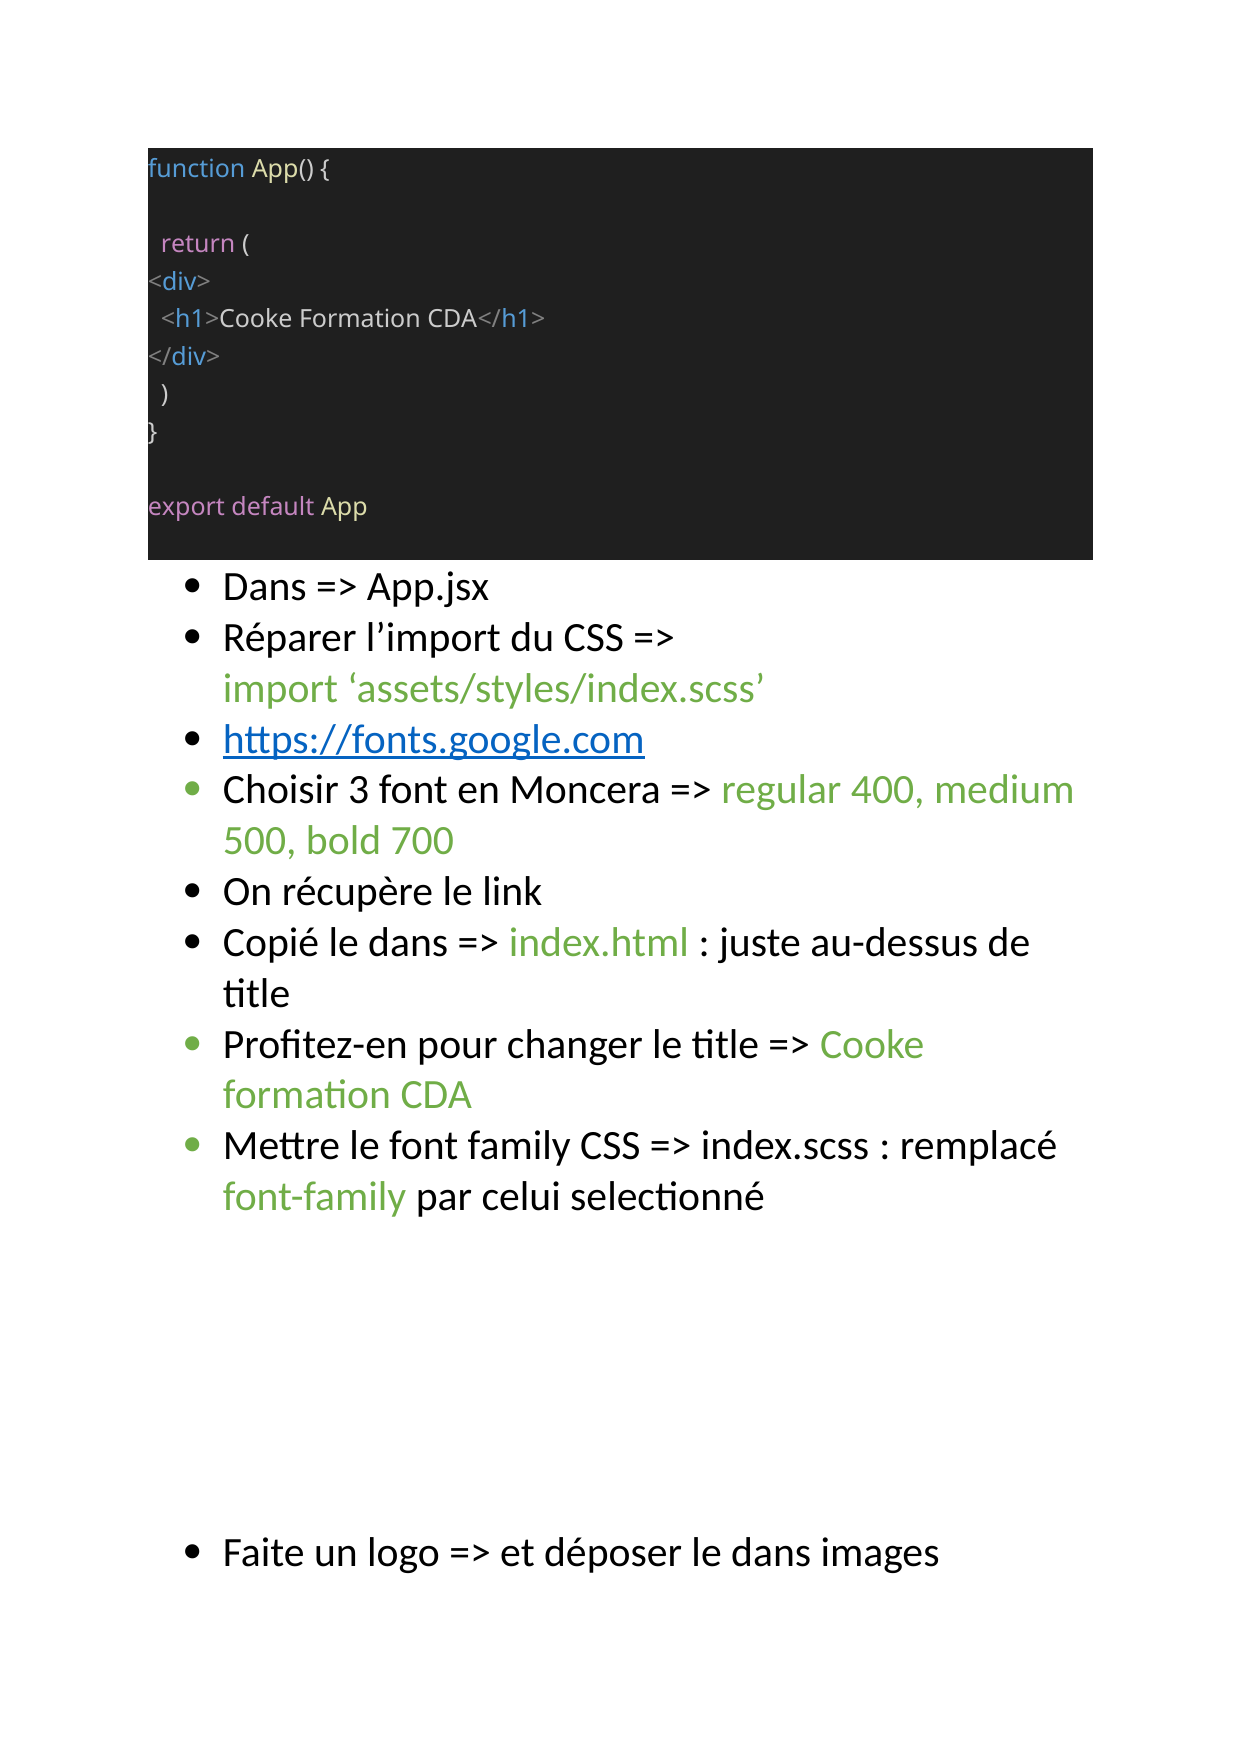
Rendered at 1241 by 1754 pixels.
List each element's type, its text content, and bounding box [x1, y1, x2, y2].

text <div> [148, 260, 1093, 298]
text ) [148, 373, 1093, 410]
list https://fonts.google.com [185, 713, 1093, 763]
list Mettre le font family CSS => index.scss : remplacé font-family par celui selectionné [185, 1119, 1093, 1221]
list Réparer l’import du CSS => import ‘assets/styles/index.scss’ [185, 611, 1093, 713]
list Profitez-en pour changer le title => Cooke formation CDA [185, 1018, 1093, 1119]
text export default App [148, 485, 1093, 523]
list Copié le dans => index.html : juste au-dessus de title [185, 916, 1093, 1018]
text return ( [148, 223, 1093, 260]
text function App() { [148, 148, 1093, 185]
text <h1>Cooke Formation CDA</h1> [148, 298, 1093, 335]
text </div> [148, 335, 1093, 373]
list Faite un logo => et déposer le dans images [185, 1526, 1093, 1577]
list Dans => App.jsx [185, 560, 1093, 611]
text } [148, 410, 1093, 448]
list On récupère le link [185, 865, 1093, 916]
list Choisir 3 font en Moncera => regular 400, medium 500, bold 700 [185, 763, 1093, 865]
